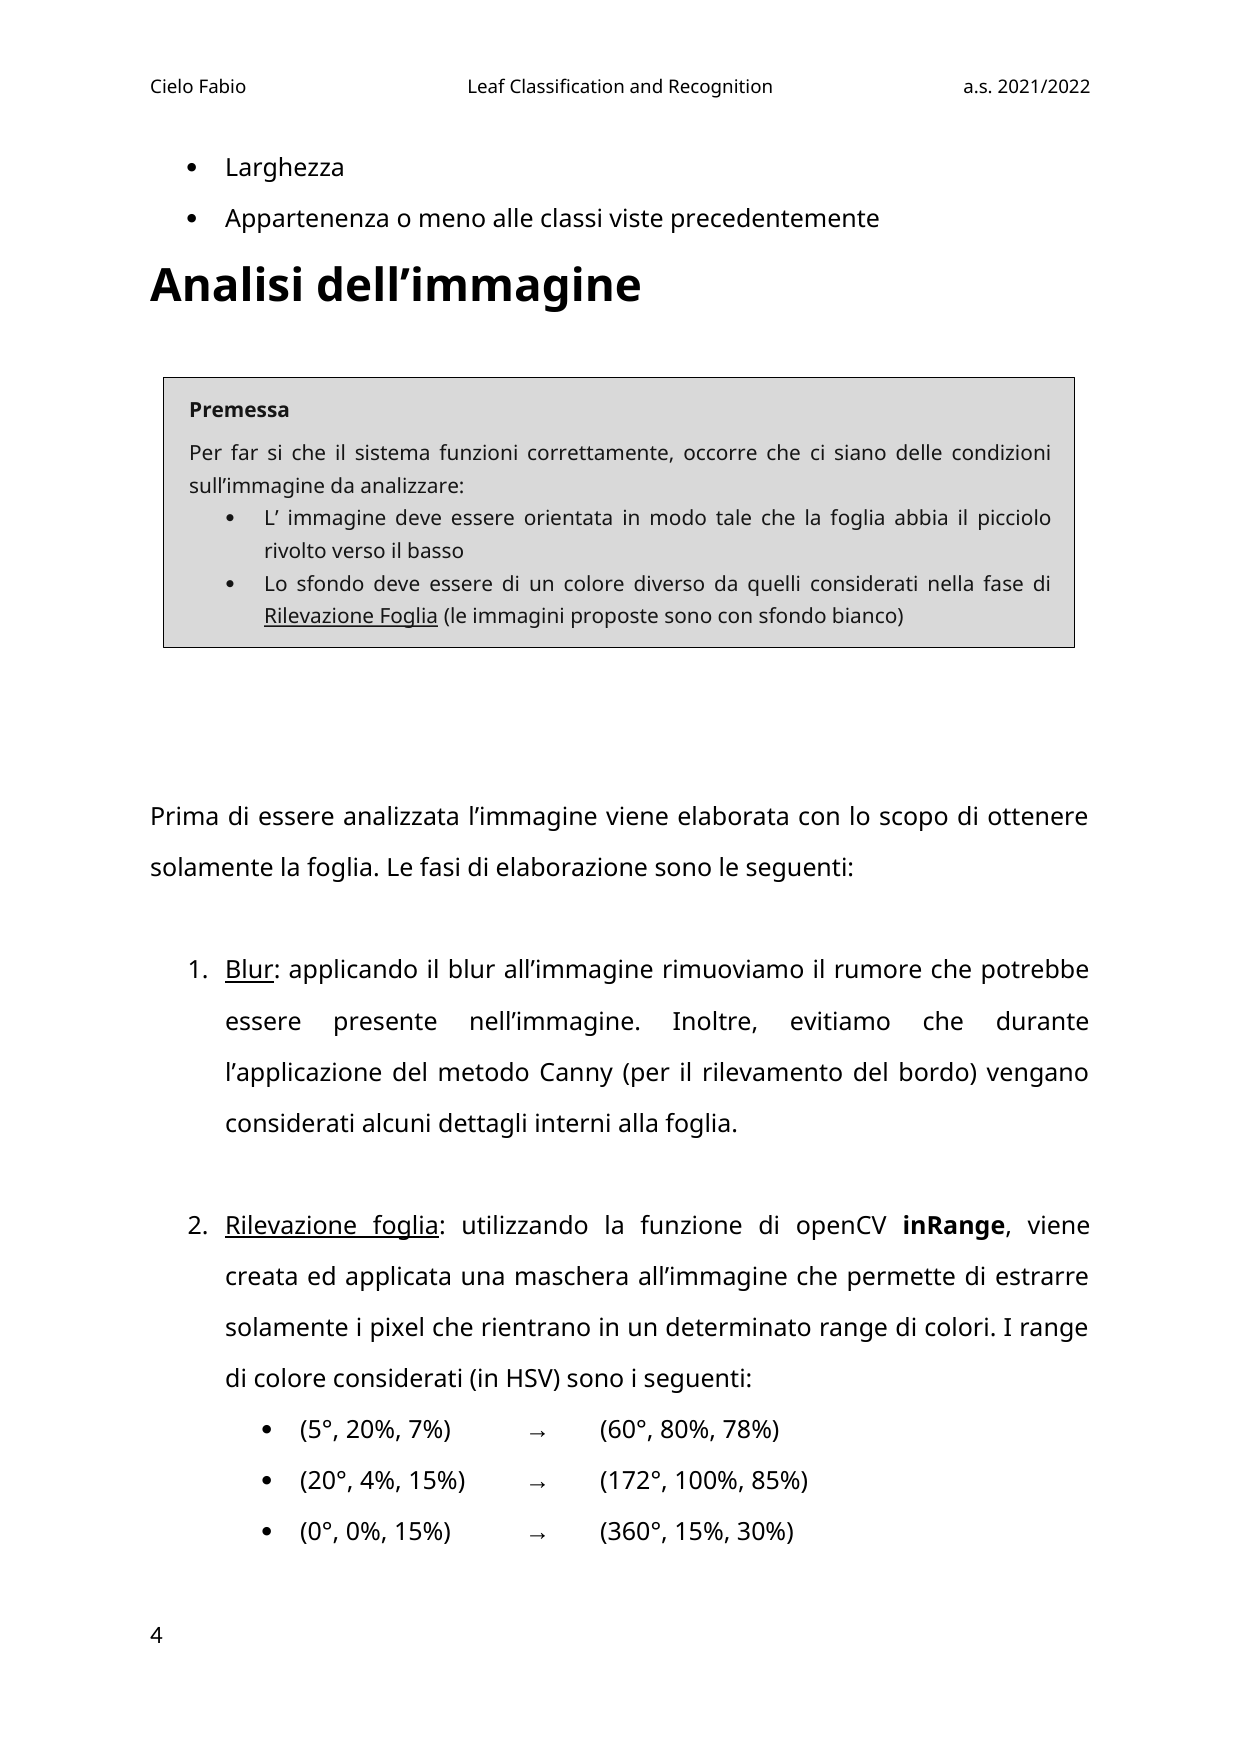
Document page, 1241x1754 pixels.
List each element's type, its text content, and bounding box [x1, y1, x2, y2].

text Prima di essere analizzata l’immagine viene elaborata con lo scopo di ottenere solamente la foglia. Le fasi di elaborazione sono le seguenti: [150, 799, 1090, 884]
list Rilevazione foglia: utilizzando la funzione di openCV inRange, viene creata ed applicata una maschera all’immagine che permette di estrarre solamente i pixel che rientrano in un determinato range di colori. I range di colore considerati (in HSV) sono i seguenti: [187, 1207, 1090, 1394]
list (20°, 4%, 15%) → (172°, 100%, 85%) [262, 1462, 1090, 1497]
list (0°, 0%, 15%) → (360°, 15%, 30%) [262, 1513, 1090, 1548]
list Analisi dell’immagine [150, 252, 1090, 314]
list (5°, 20%, 7%) → (60°, 80%, 78%) [262, 1411, 1090, 1446]
list Appartenenza o meno alle classi viste precedentemente [187, 201, 1090, 235]
list Larghezza [187, 150, 1090, 184]
list Blur: applicando il blur all’immagine rimuoviamo il rumore che potrebbe essere presente nell’immagine. Inoltre, evitiamo che durante l’applicazione del metodo Canny (per il rilevamento del bordo) vengano considerati alcuni dettagli interni alla foglia. [187, 952, 1090, 1139]
